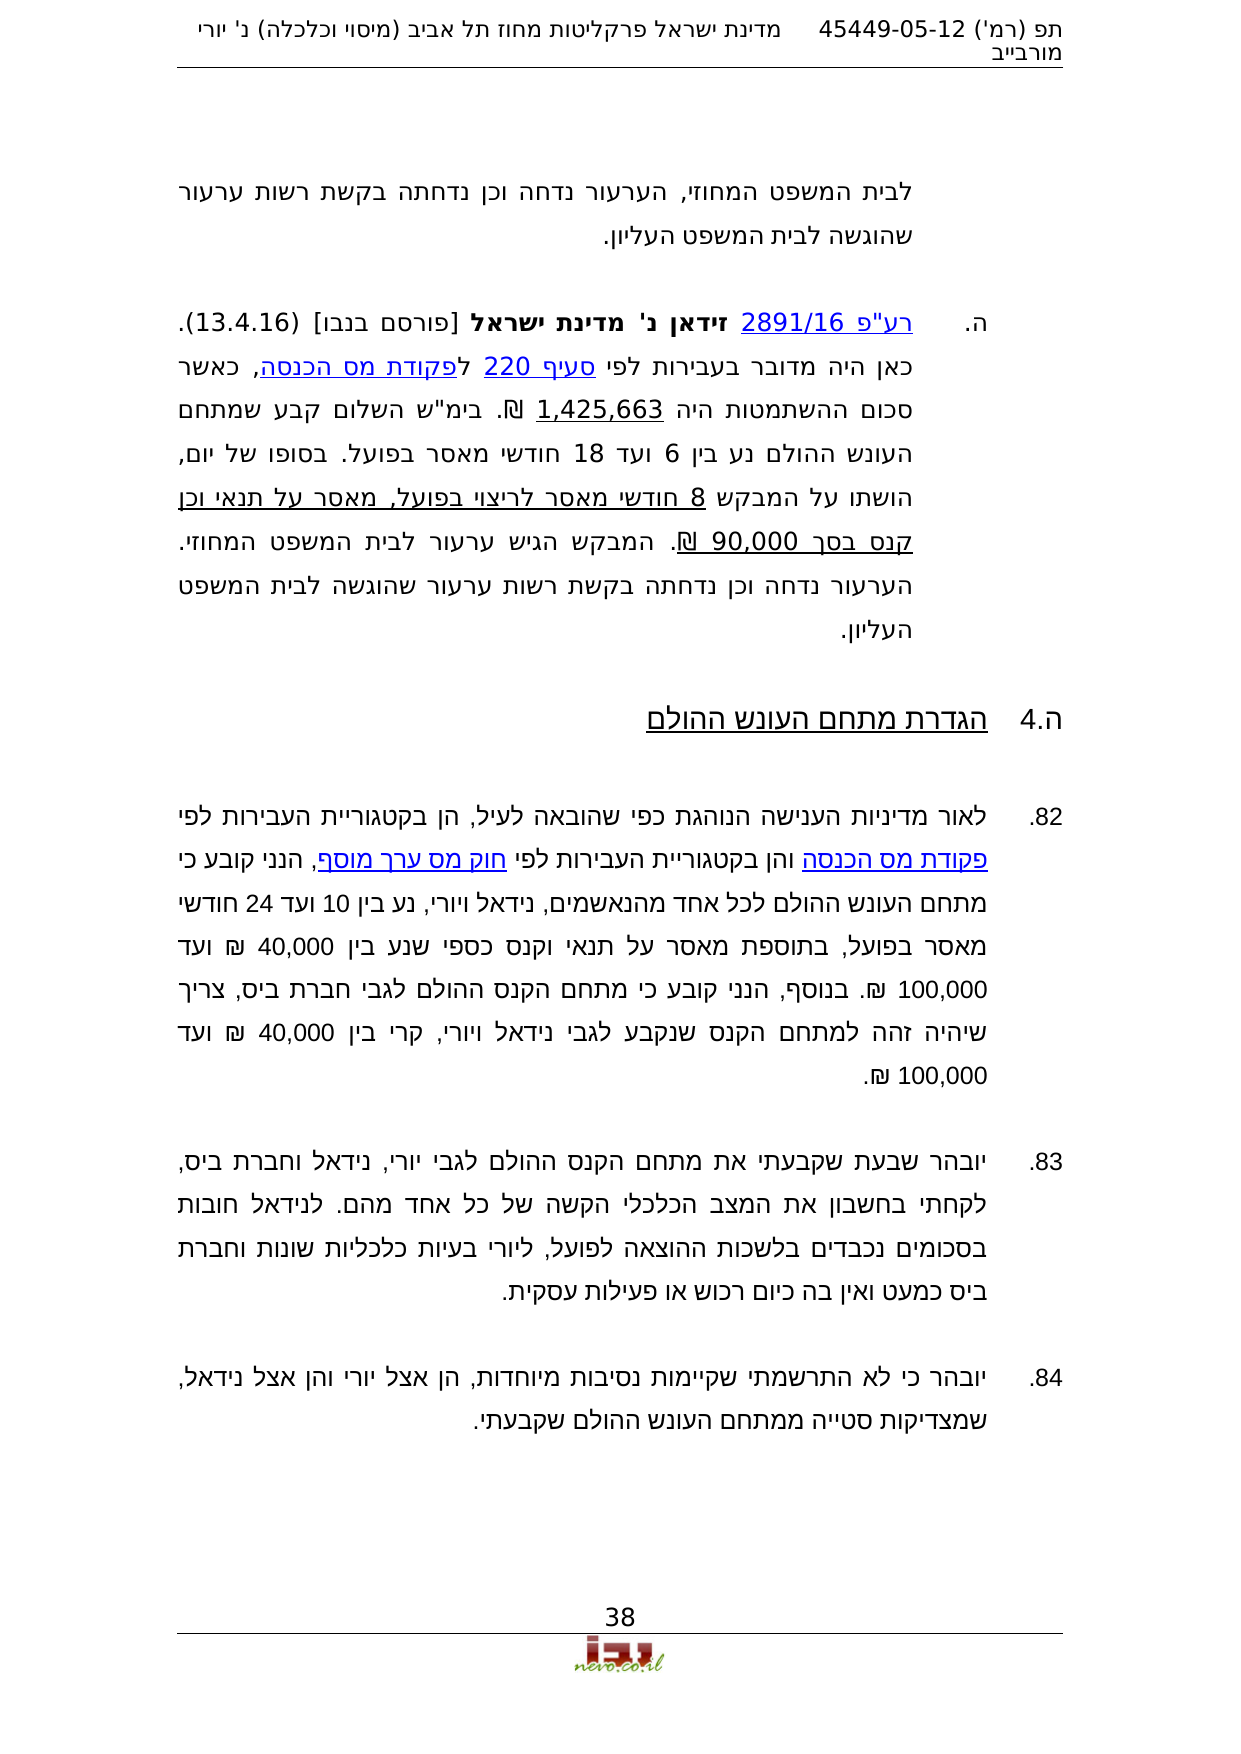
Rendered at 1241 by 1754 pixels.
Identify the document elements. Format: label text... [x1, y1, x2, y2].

picture [574, 1635, 666, 1673]
text 82. לאור מדיניות הענישה הנוהגת כפי שהובאה לעיל, הן בקטגוריית העבירות לפי פקודת מס הכנסה והן בקטגוריית העבירות לפי חוק מס ערך מוסף, הנני קובע כי מתחם העונש ההולם לכל אחד מהנאשמים, נידאל ויורי, נע בין 10 ועד 24 חודשי מאסר בפועל, בתוספת מאסר על תנאי וקנס כספי שנע בין 40,000 ₪ ועד 100,000 ₪. בנוסף, הנני קובע כי מתחם הקנס ההולם לגבי חברת ביס, צריך שיהיה זהה למתחם הקנס שנקבע לגבי נידאל ויורי, קרי בין 40,000 ₪ ועד 100,000 ₪. [177, 802, 1063, 1090]
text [177, 177, 988, 250]
text ה. רע"פ 2891/16 זידאן נ' מדינת ישראל [פורסם בנבו] (13.4.16). כאן היה מדובר בעבירות לפי סעיף 220 לפקודת מס הכנסה, כאשר סכום ההשתמטות היה 1,425,663 ₪. בימ"ש השלום קבע שמתחם העונש ההולם נע בין 6 ועד 18 חודשי מאסר בפועל. בסופו של יום, הושתו על המבקש 8 חודשי מאסר לריצוי בפועל, מאסר על תנאי וכן קנס בסך 90,000 ₪. המבקש הגיש ערעור לבית המשפט המחוזי. הערעור נדחה וכן נדחתה בקשת רשות ערעור שהוגשה לבית המשפט העליון. [177, 308, 988, 644]
text ה.4 הגדרת מתחם העונש ההולם [177, 702, 1063, 735]
text 83. יובהר שבעת שקבעתי את מתחם הקנס ההולם לגבי יורי, נידאל וחברת ביס, לקחתי בחשבון את המצב הכלכלי הקשה של כל אחד מהם. לנידאל חובות בסכומים נכבדים בלשכות ההוצאה לפועל, ליורי בעיות כלכליות שונות וחברת ביס כמעט ואין בה כיום רכוש או פעילות עסקית. [177, 1147, 1063, 1306]
text 84. יובהר כי לא התרשמתי שקיימות נסיבות מיוחדות, הן אצל יורי והן אצל נידאל, שמצדיקות סטייה ממתחם העונש ההולם שקבעתי. [177, 1363, 1063, 1435]
